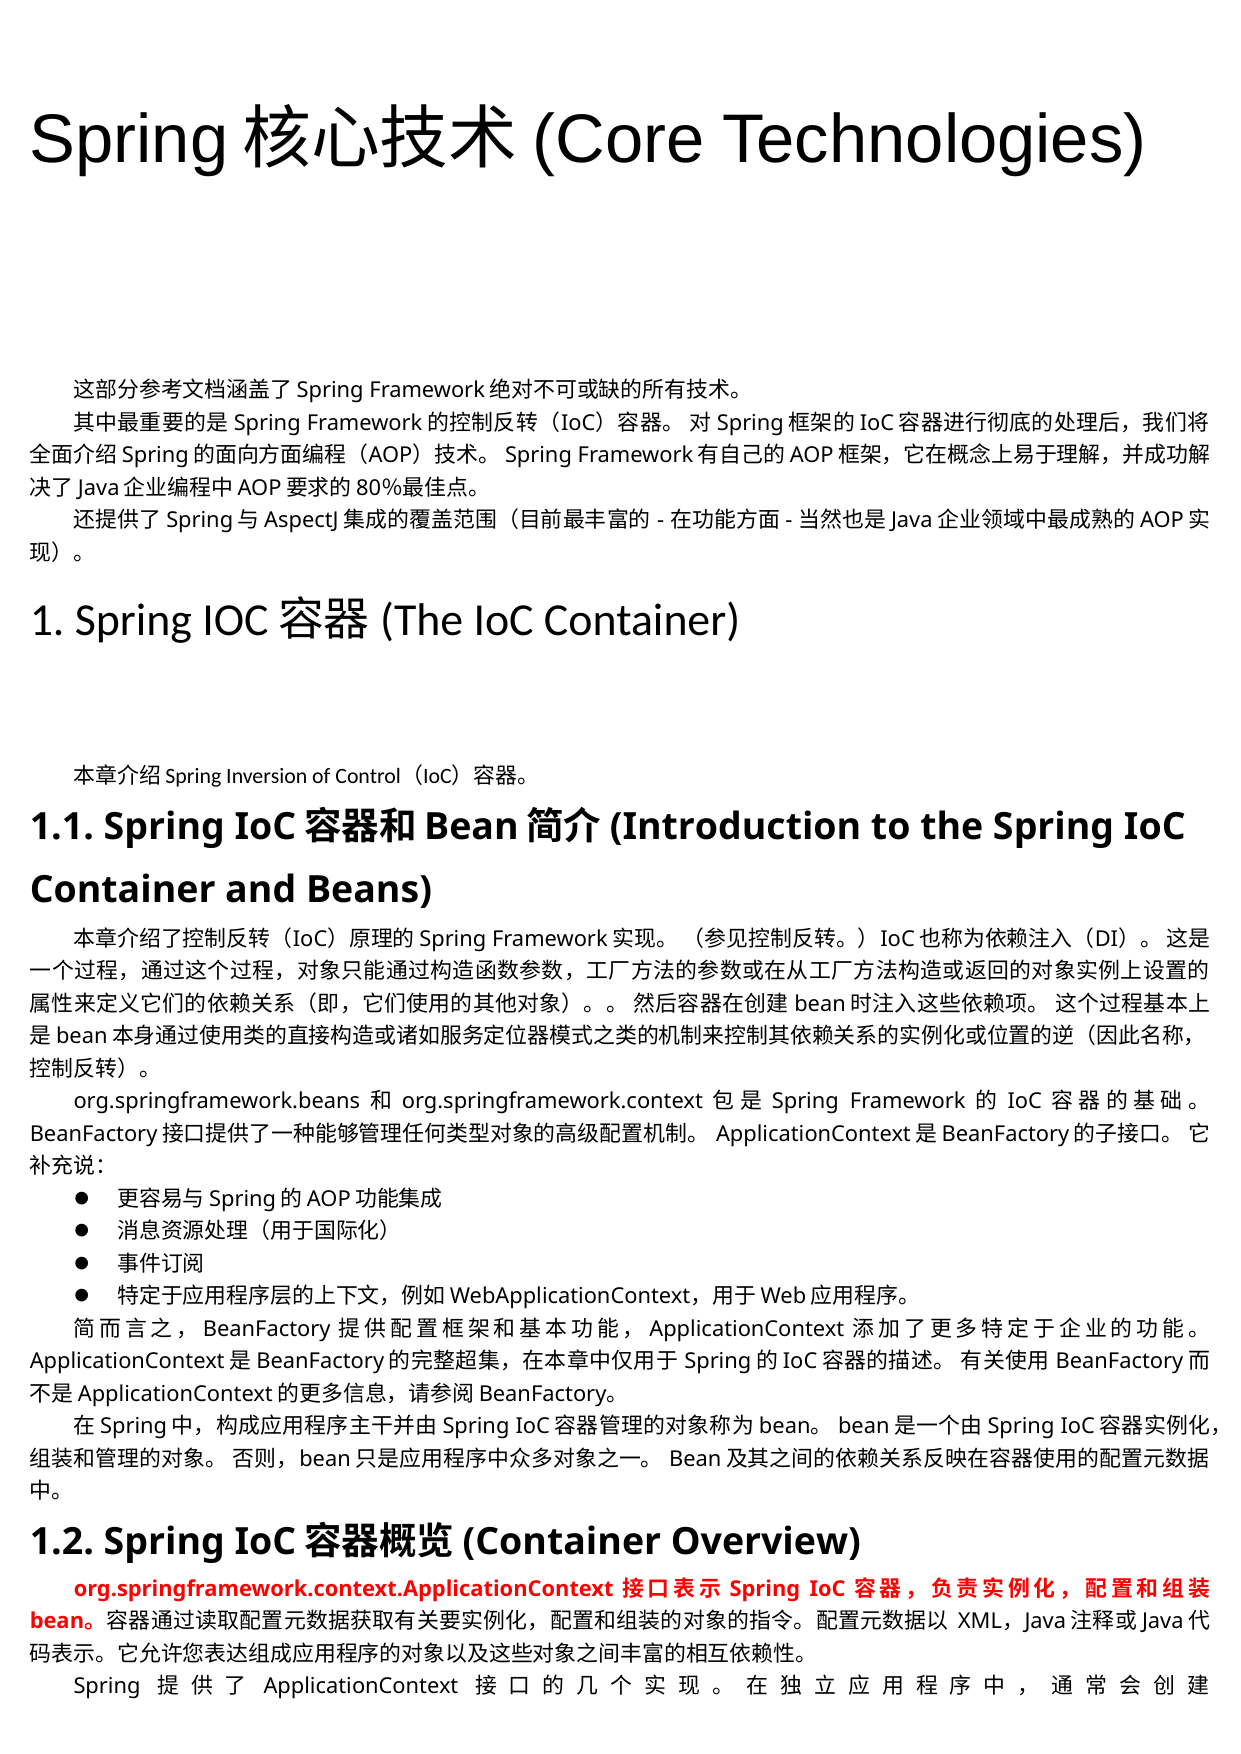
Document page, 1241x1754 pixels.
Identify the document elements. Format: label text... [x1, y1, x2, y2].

text 本章介绍Spring Inversion of Control（IoC）容器。 [29, 758, 1211, 791]
text 其中最重要的是Spring Framework的控制反转（IoC）容器。 对Spring框架的IoC容器进行彻底的处理后，我们将全面介绍Spring的面向方面编程（AOP）技术。 Spring Framework有自己的AOP框架，它在概念上易于理解，并成功解决了Java企业编程中AOP要求的80％最佳点。 [29, 404, 1211, 502]
text 在Spring中，构成应用程序主干并由Spring IoC容器管理的对象称为bean。 bean是一个由Spring IoC容器实例化，组装和管理的对象。 否则，bean只是应用程序中众多对象之一。 Bean及其之间的依赖关系反映在容器使用的配置元数据中。 [29, 1408, 1211, 1506]
subtitle 1. Spring IOC容器 (The IoC Container) [29, 567, 1211, 664]
text org.springframework.beans和org.springframework.context包是Spring Framework的IoC容器的基础。 BeanFactory接口提供了一种能够管理任何类型对象的高级配置机制。 ApplicationContext是BeanFactory的子接口。 它补充说： [29, 1083, 1211, 1181]
subtitle Spring核心技术 (Core Technologies) [29, 67, 1211, 197]
list 特定于应用程序层的上下文，例如WebApplicationContext，用于Web应用程序。 [73, 1278, 1211, 1311]
text 这部分参考文档涵盖了Spring Framework绝对不可或缺的所有技术。 [29, 372, 1211, 404]
text 简而言之，BeanFactory提供配置框架和基本功能，ApplicationContext添加了更多特定于企业的功能。 ApplicationContext是BeanFactory的完整超集，在本章中仅用于Spring的IoC容器的描述。 有关使用BeanFactory而不是ApplicationContext的更多信息，请参阅BeanFactory。 [29, 1311, 1211, 1408]
text 还提供了Spring与AspectJ集成的覆盖范围（目前最丰富的 - 在功能方面 - 当然也是Java企业领域中最成熟的AOP实现）。 [29, 502, 1211, 567]
text org.springframework.context.ApplicationContext接口表示Spring IoC容器，负责实例化，配置和组装bean。容器通过读取配置元数据获取有关要实例化，配置和组装的对象的指令。配置元数据以XML，Java注释或Java代码表示。它允许您表达组成应用程序的对象以及这些对象之间丰富的相互依赖性。 [29, 1571, 1211, 1668]
text 本章介绍了控制反转（IoC）原理的Spring Framework实现。 （参见控制反转。）IoC也称为依赖注入（DI）。 这是一个过程，通过这个过程，对象只能通过构造函数参数，工厂方法的参数或在从工厂方法构造或返回的对象实例上设置的属性来定义它们的依赖关系（即，它们使用的其他对象）。。 然后容器在创建bean时注入这些依赖项。 这个过程基本上是bean本身通过使用类的直接构造或诸如服务定位器模式之类的机制来控制其依赖关系的实例化或位置的逆（因此名称，控制反转）。 [29, 921, 1211, 1083]
list 事件订阅 [73, 1246, 1211, 1278]
list 更容易与Spring的AOP功能集成 [73, 1181, 1211, 1213]
subtitle 1.1. Spring IoC容器和Bean简介 (Introduction to the Spring IoC Container and Beans) [29, 791, 1211, 921]
list 消息资源处理（用于国际化） [73, 1213, 1211, 1246]
subtitle 1.2. Spring IoC容器概览 (Container Overview) [29, 1506, 1211, 1571]
